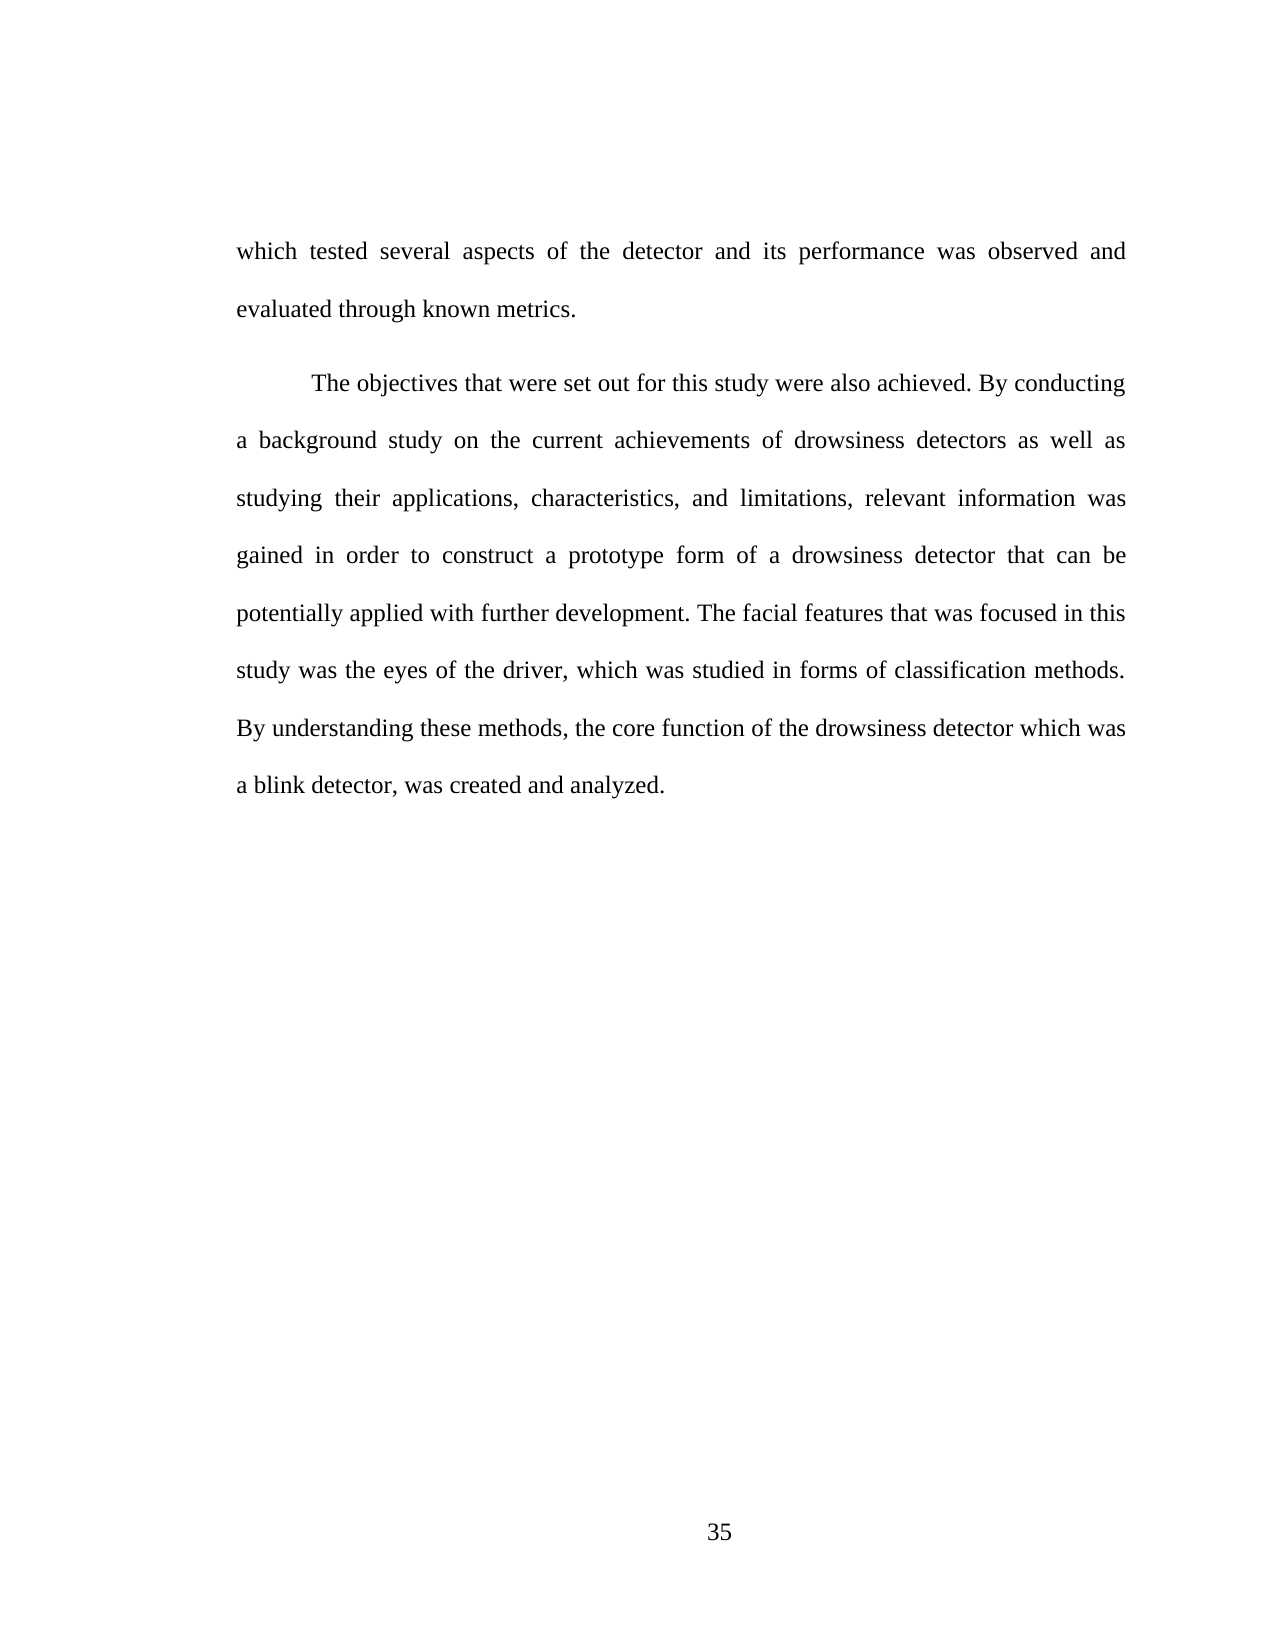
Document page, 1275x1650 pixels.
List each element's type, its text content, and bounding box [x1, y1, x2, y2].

text The objectives that were set out for this study were also achieved. By conducting a background study on the current achievements of drowsiness detectors as well as studying their applications, characteristics, and limitations, relevant information was gained in order to construct a prototype form of a drowsiness detector that can be potentially applied with further development. The facial features that was focused in this study was the eyes of the driver, which was studied in forms of classification methods. By understanding these methods, the core function of the drowsiness detector which was a blink detector, was created and analyzed. [236, 368, 1127, 799]
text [236, 236, 1127, 322]
